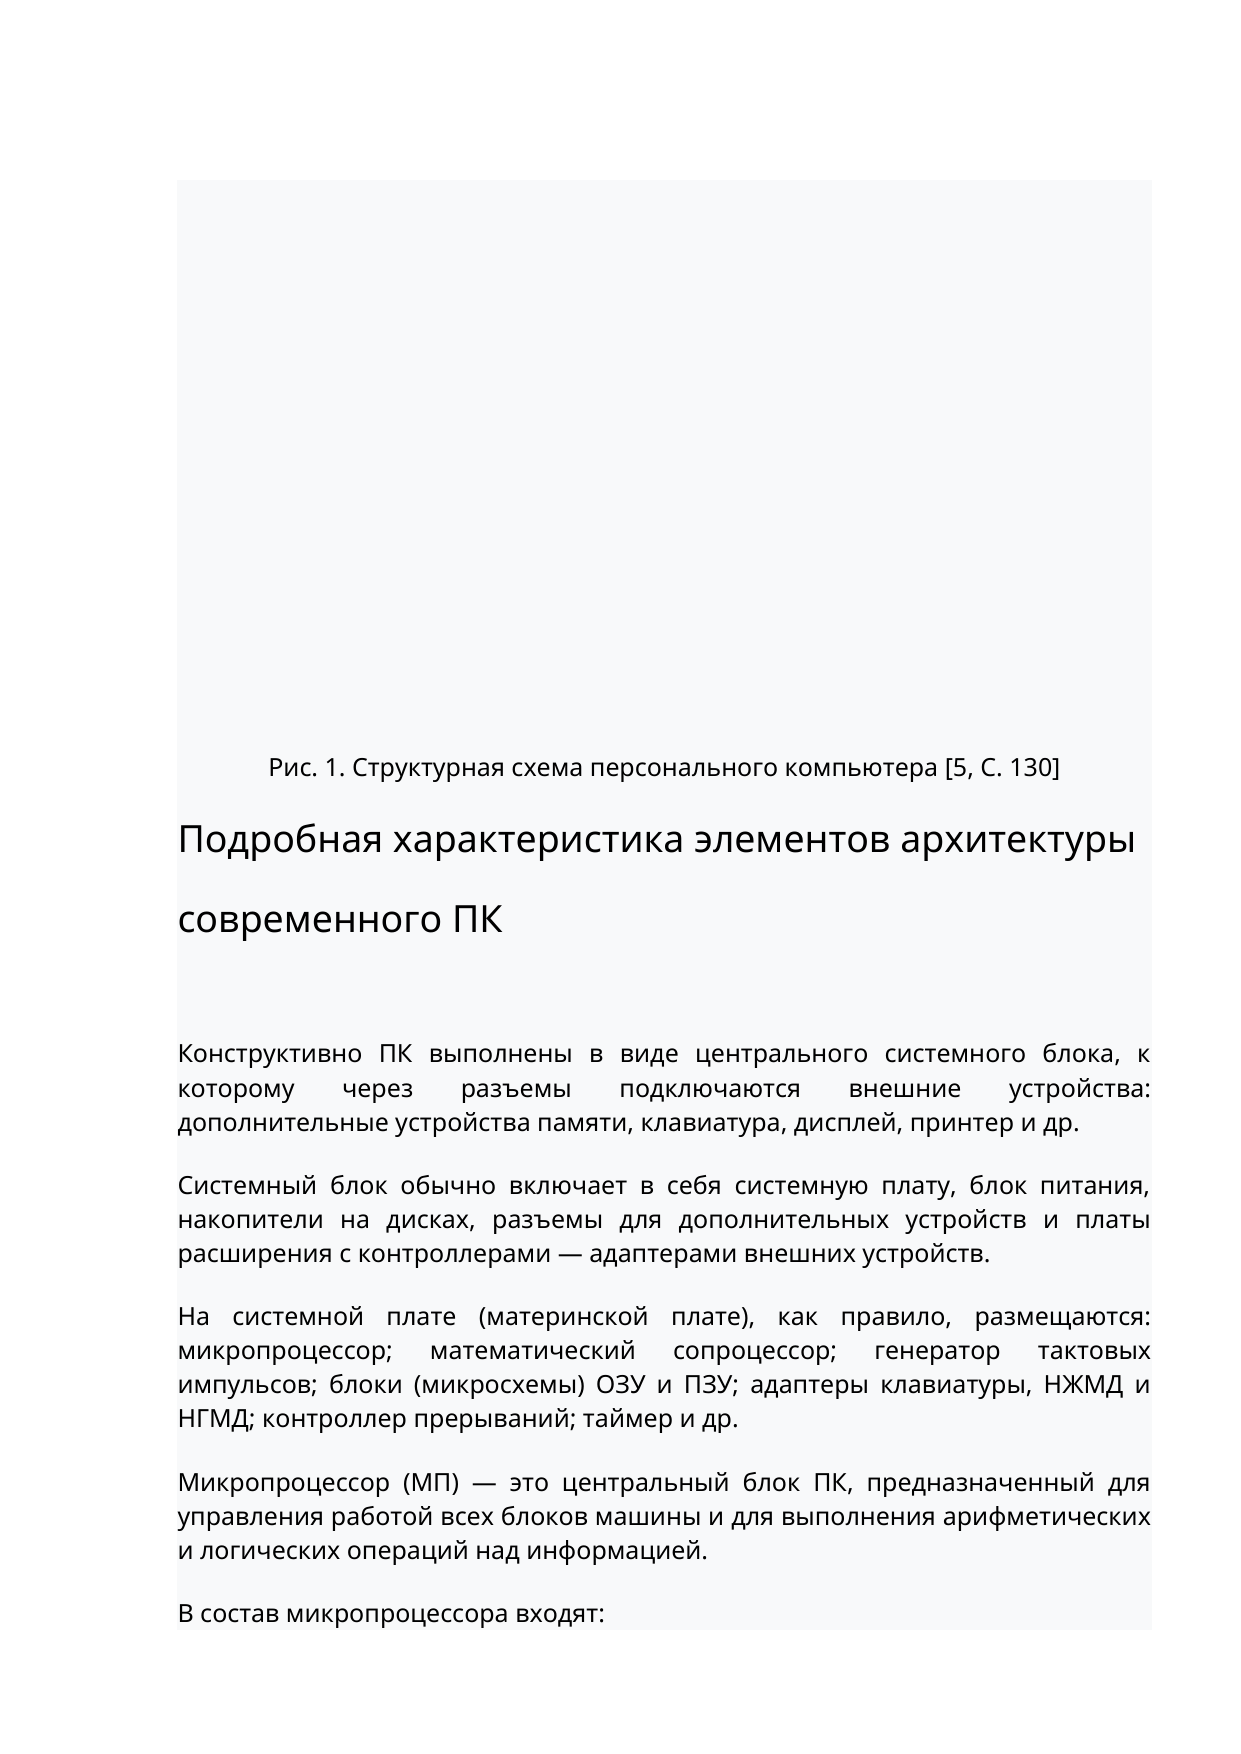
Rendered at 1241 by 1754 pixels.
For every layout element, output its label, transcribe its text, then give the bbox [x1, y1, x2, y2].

text Рис. 1. Структурная схема персонального компьютера [5, С. 130] [177, 749, 1152, 783]
text В состав микропроцессора входят: [177, 1596, 1152, 1630]
text Конструктивно ПК выполнены в виде центрального системного блока, к которому через разъемы подключаются внешние устройства: дополнительные устройства памяти, клавиатура, дисплей, принтер и др. [177, 1036, 1152, 1138]
text современного ПК [177, 893, 1152, 944]
text Системный блок обычно включает в себя системную плату, блок питания, накопители на дисках, разъемы для дополнительных устройств и платы расширения с контроллерами — адаптерами внешних устройств. [177, 1167, 1152, 1270]
text На системной плате (материнской плате), как правило, размещаются: микропроцессор; математический сопроцессор; генератор тактовых импульсов; блоки (микросхемы) ОЗУ и ПЗУ; адаптеры клавиатуры, НЖМД и НГМД; контроллер прерываний; таймер и др. [177, 1299, 1152, 1435]
text Подробная характеристика элементов архитектуры [177, 812, 1152, 863]
text Микропроцессор (МП) — это центральный блок ПК, предназначенный для управления работой всех блоков машины и для выполнения арифметических и логических операций над информацией. [177, 1464, 1152, 1566]
